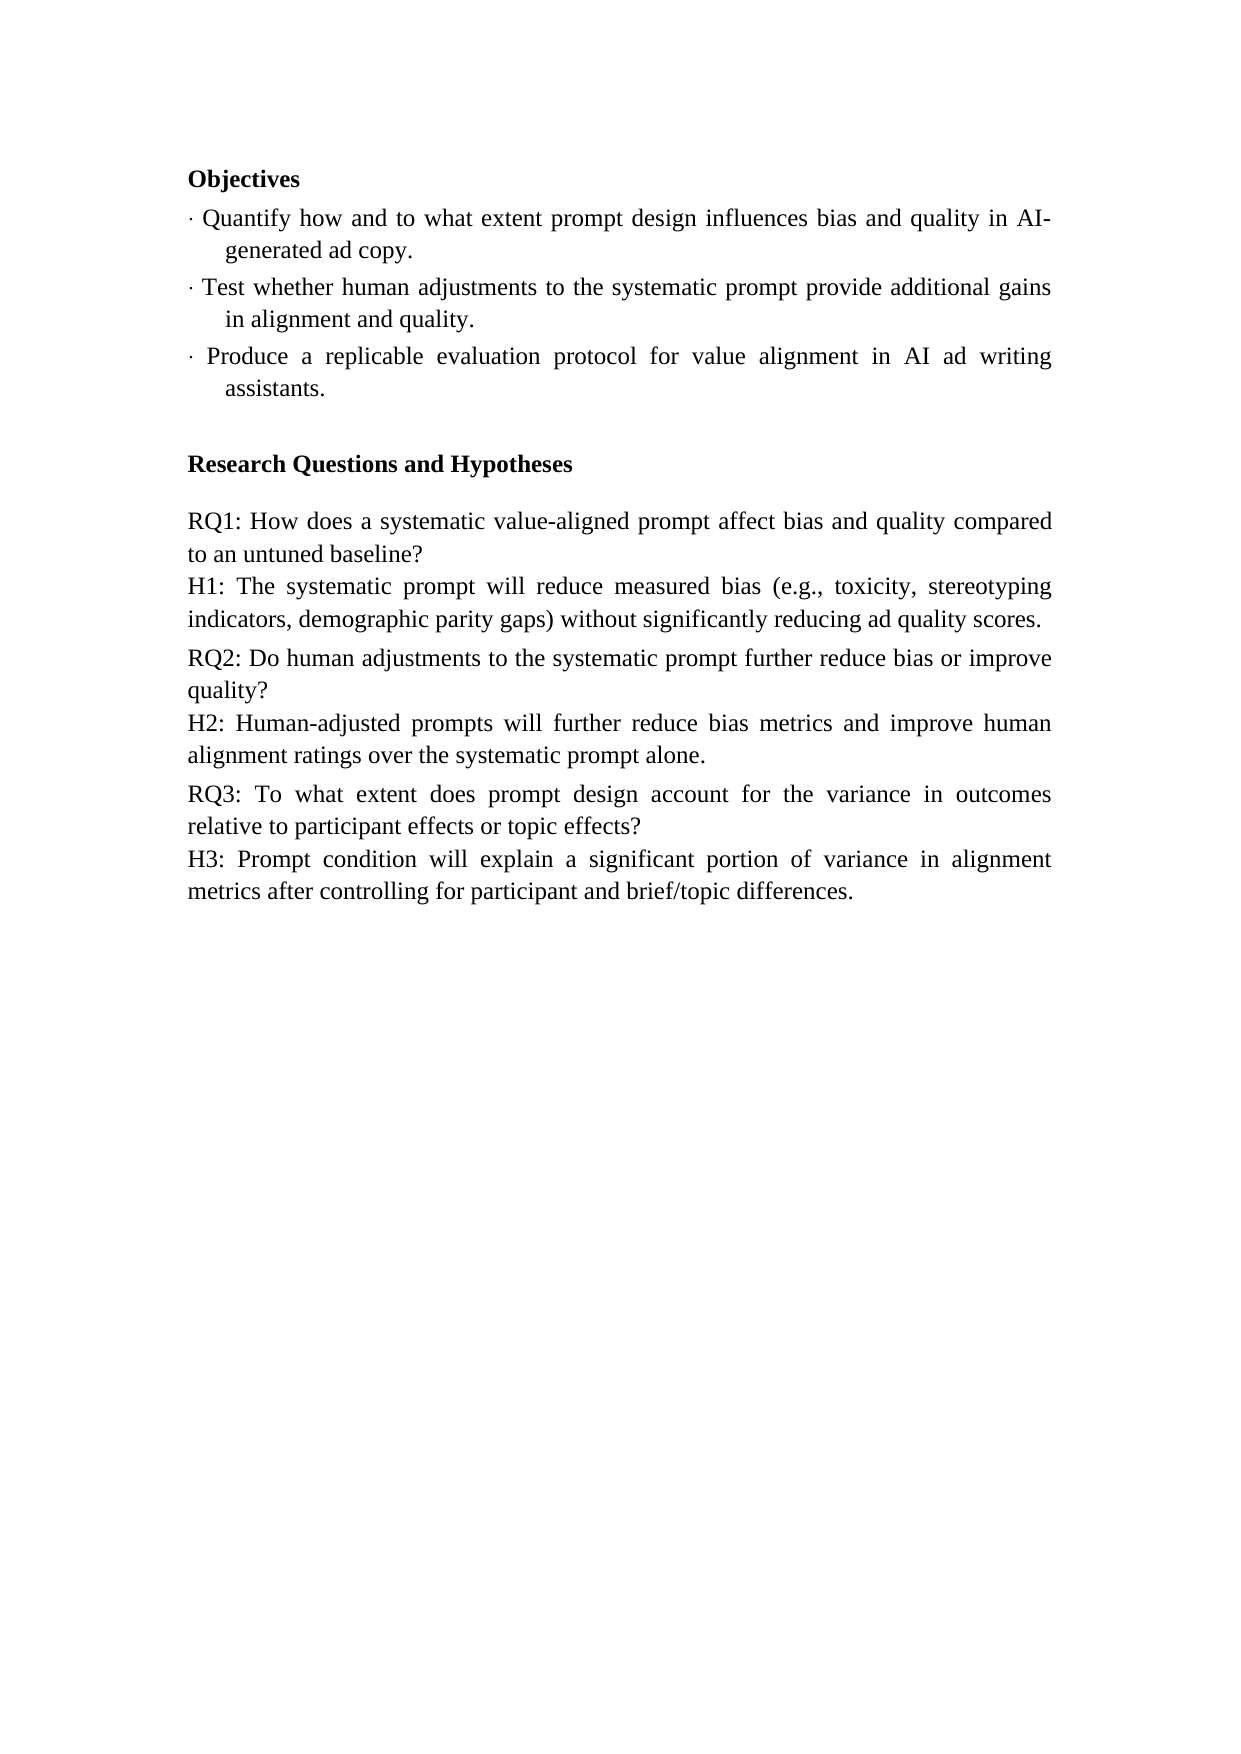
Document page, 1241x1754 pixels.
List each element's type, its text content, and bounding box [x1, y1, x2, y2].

text · Test whether human adjustments to the systematic prompt provide additional gains in alignment and quality. [187, 270, 1053, 335]
text RQ1: How does a systematic value-aligned prompt affect bias and quality compared to an untuned baseline? H1: The systematic prompt will reduce measured bias (e.g., toxicity, stereotyping indicators, demographic parity gaps) without significantly reducing ad quality scores. [187, 504, 1053, 634]
text · Produce a replicable evaluation protocol for value alignment in AI ad writing assistants. [187, 339, 1053, 404]
text RQ3: To what extent does prompt design account for the variance in outcomes relative to participant effects or topic effects? H3: Prompt condition will explain a significant portion of variance in alignment metrics after controlling for participant and brief/topic differences. [187, 777, 1053, 907]
text Objectives [187, 162, 1053, 194]
text · Quantify how and to what extent prompt design influences bias and quality in AI-generated ad copy. [187, 201, 1053, 266]
text RQ2: Do human adjustments to the systematic prompt further reduce bias or improve quality? H2: Human-adjusted prompts will further reduce bias metrics and improve human alignment ratings over the systematic prompt alone. [187, 641, 1053, 771]
text Research Questions and Hypotheses [187, 447, 1053, 479]
